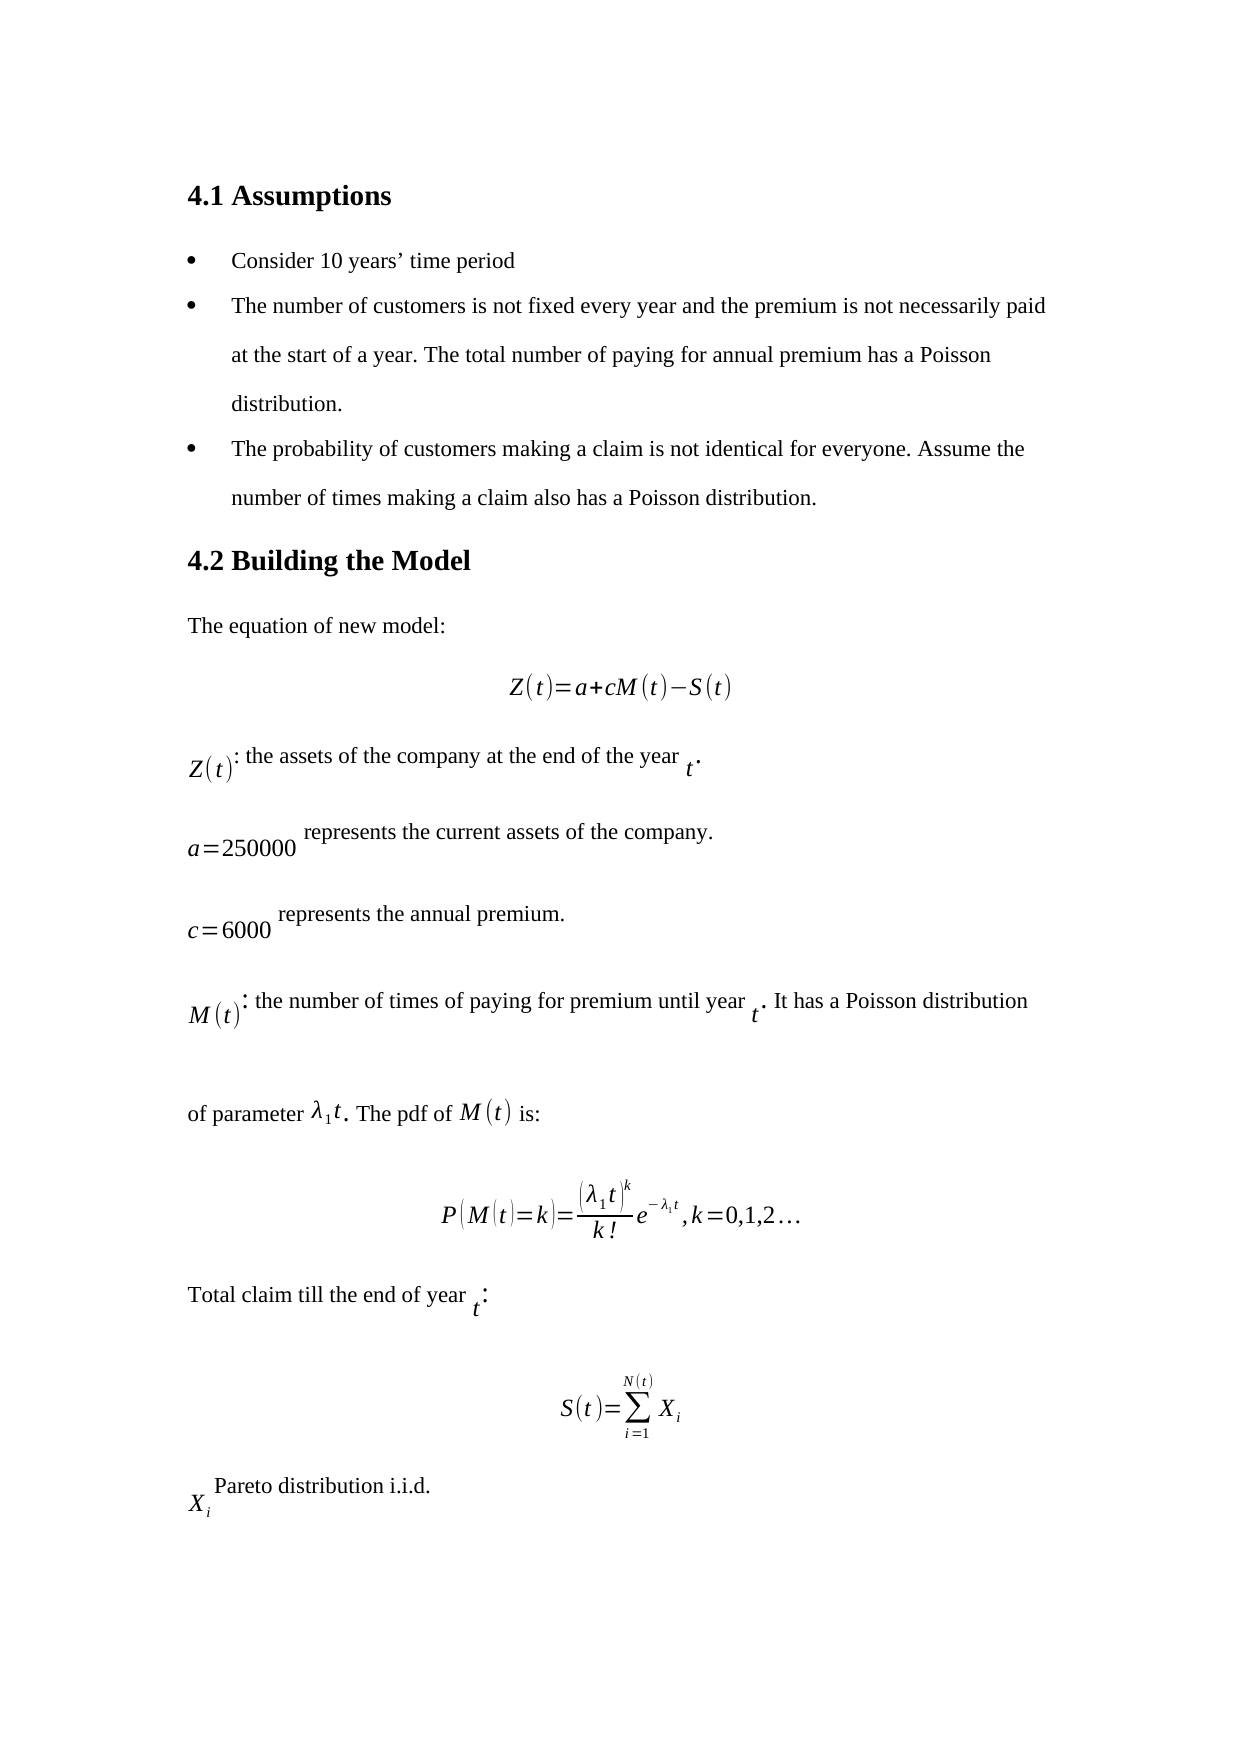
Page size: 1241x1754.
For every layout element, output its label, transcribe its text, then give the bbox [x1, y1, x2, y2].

text Pareto distribution i.i.d. [187, 1473, 1053, 1538]
text 4.1 Assumptions [187, 162, 1053, 227]
text represents the annual premium. [187, 900, 1053, 965]
text The equation of new model: [187, 609, 1053, 641]
text represents the current assets of the company. [187, 818, 1053, 883]
text : the number of times of paying for premium until year . It has a Poisson distribution of parameter . The pdf of is: [187, 982, 1053, 1145]
text : the assets of the company at the end of the year . [187, 736, 1053, 801]
text 4.2 Building the Model [187, 527, 1053, 592]
list The probability of customers making a claim is not identical for everyone. Assume the number of times making a claim also has a Poisson distribution. [187, 432, 1053, 514]
list The number of customers is not fixed every year and the premium is not necessarily paid at the start of a year. The total number of paying for annual premium has a Poisson distribution. [187, 289, 1053, 419]
list Consider 10 years’ time period [187, 244, 1053, 276]
text Total claim till the end of year : [187, 1276, 1053, 1341]
